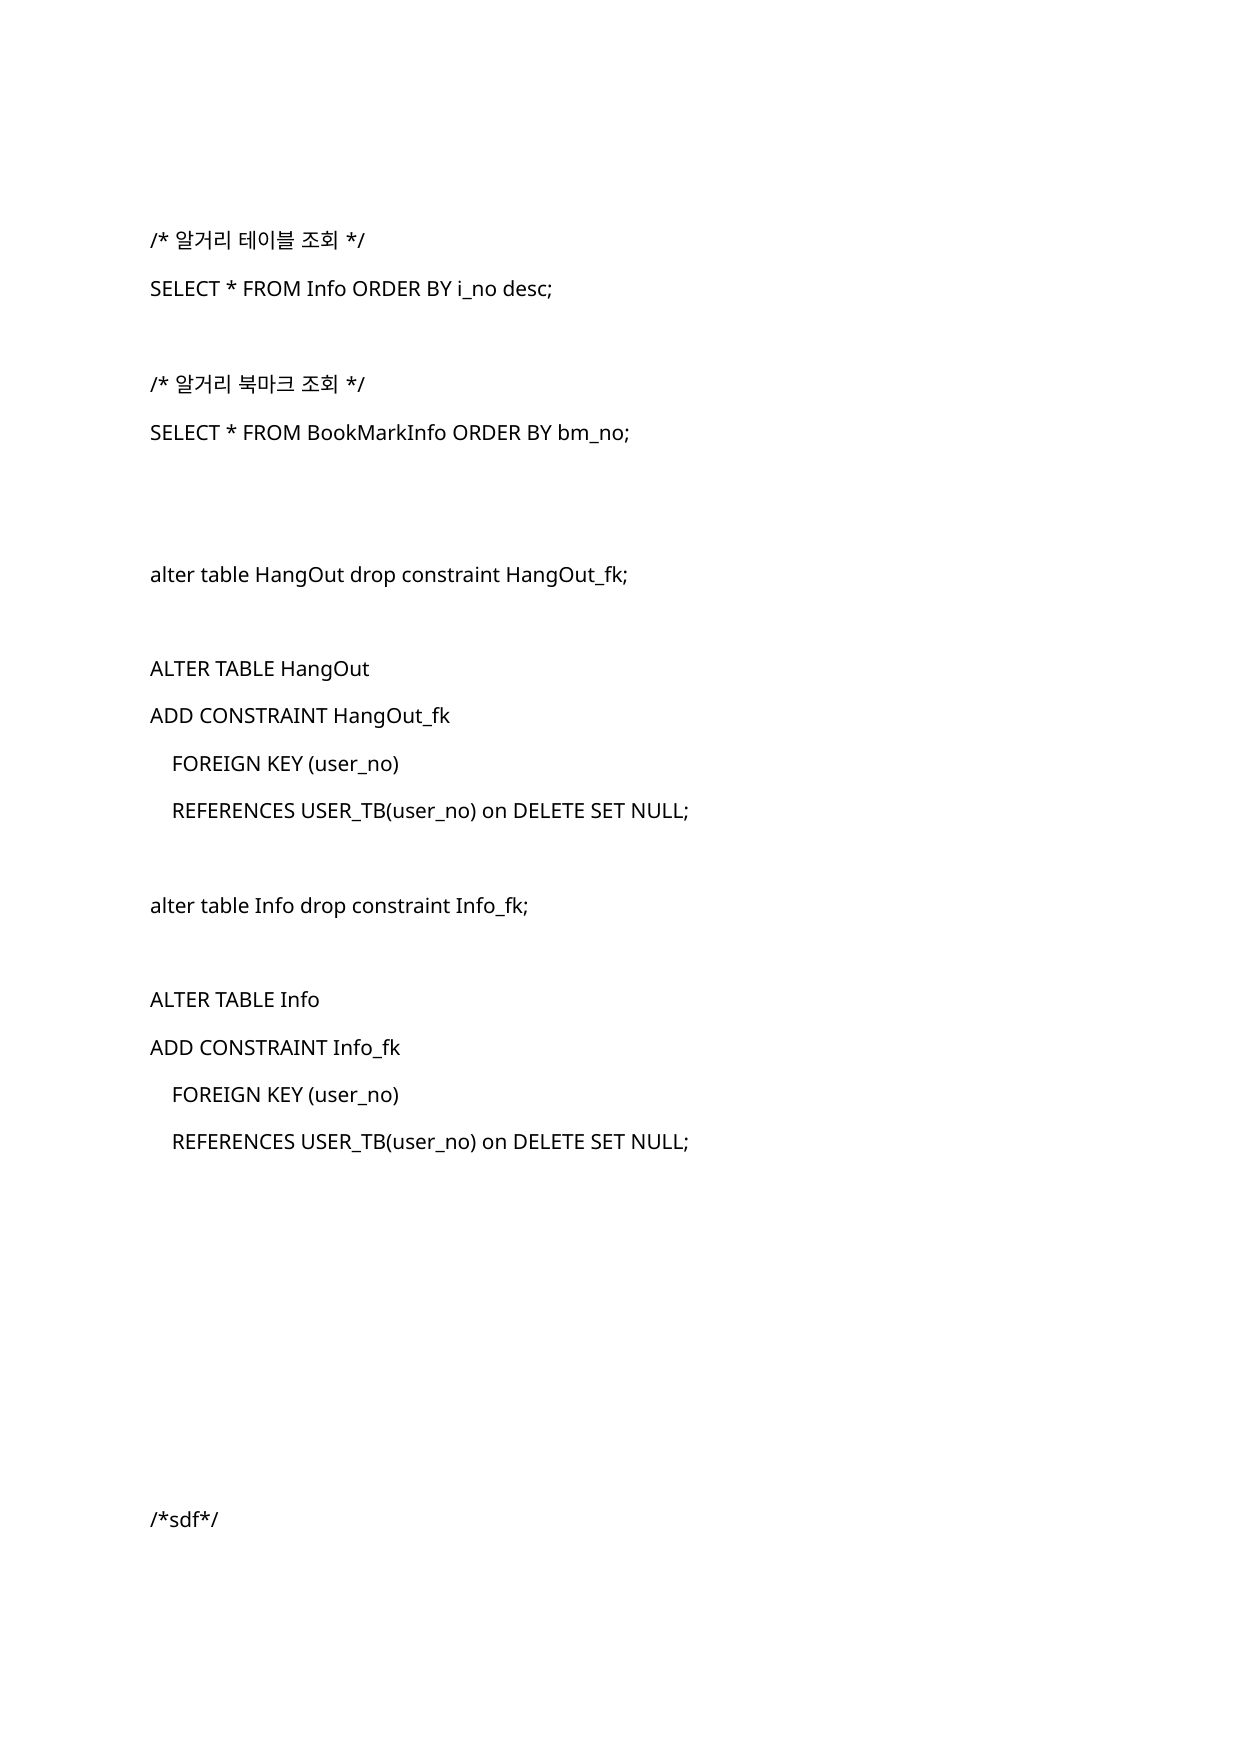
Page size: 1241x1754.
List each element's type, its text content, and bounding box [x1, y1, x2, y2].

text ADD CONSTRAINT HangOut_fk [150, 702, 1090, 730]
text FOREIGN KEY (user_no) [150, 749, 1090, 777]
text ALTER TABLE Info [150, 985, 1090, 1014]
text REFERENCES USER_TB(user_no) on DELETE SET NULL; [150, 796, 1090, 824]
text ALTER TABLE HangOut [150, 654, 1090, 683]
text /* 알거리 테이블 조회 */ [150, 224, 1090, 255]
text alter table Info drop constraint Info_fk; [150, 891, 1090, 919]
text FOREIGN KEY (user_no) [150, 1080, 1090, 1108]
text SELECT * FROM BookMarkInfo ORDER BY bm_no; [150, 418, 1090, 446]
text /* 알거리 북마크 조회 */ [150, 368, 1090, 399]
text REFERENCES USER_TB(user_no) on DELETE SET NULL; [150, 1127, 1090, 1156]
text ADD CONSTRAINT Info_fk [150, 1033, 1090, 1061]
text alter table HangOut drop constraint HangOut_fk; [150, 560, 1090, 588]
text /*sdf*/ [150, 1506, 1090, 1534]
text SELECT * FROM Info ORDER BY i_no desc; [150, 274, 1090, 302]
